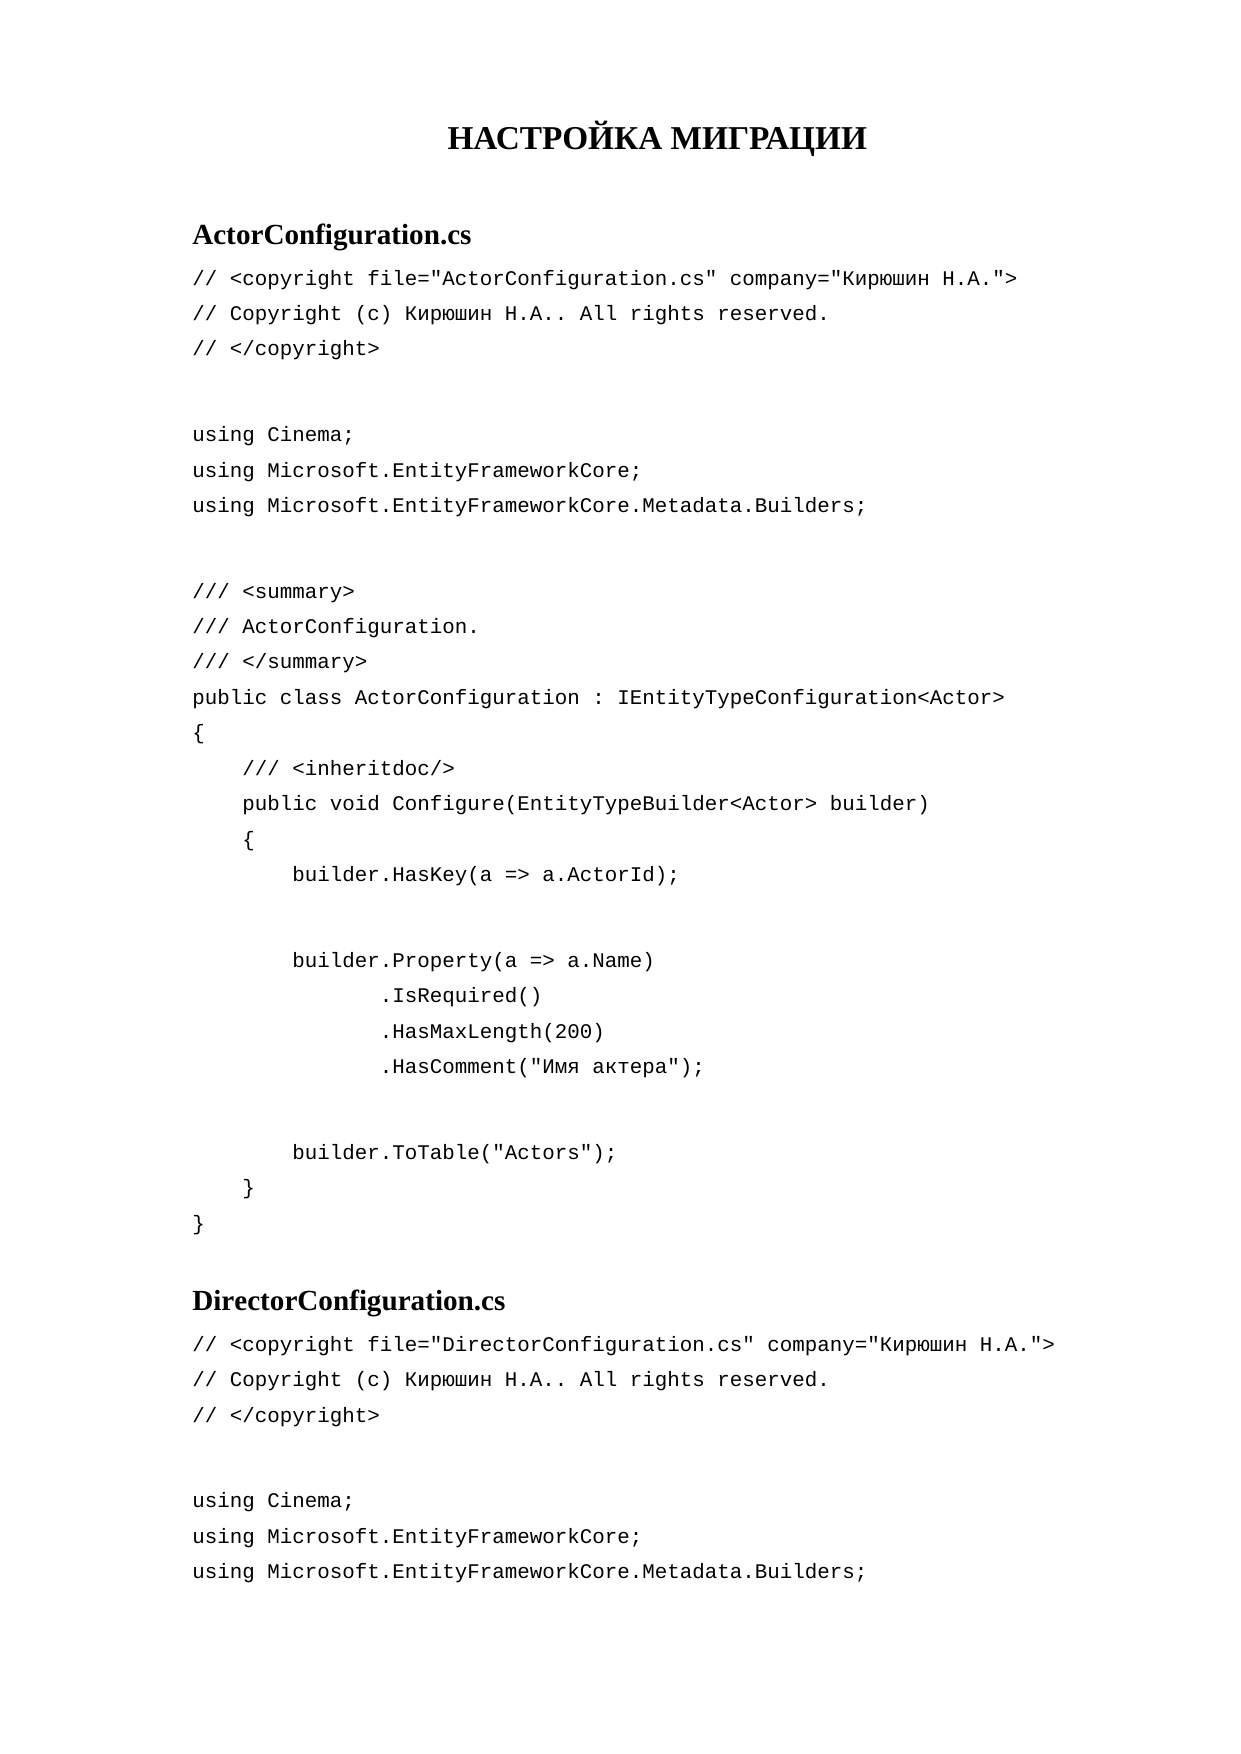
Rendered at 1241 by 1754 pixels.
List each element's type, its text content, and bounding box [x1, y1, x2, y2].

text // </copyright> [118, 1404, 1122, 1428]
text DirectorConfiguration.cs [118, 1283, 1122, 1317]
text .IsRequired() [118, 985, 1122, 1009]
subtitle Настройка миграции [118, 118, 1122, 156]
text using Cinema; [118, 424, 1122, 448]
text /// <summary> [118, 581, 1122, 604]
text public void Configure(EntityTypeBuilder<Actor> builder) [118, 793, 1122, 817]
text .HasComment("Имя актера"); [118, 1056, 1122, 1080]
text public class ActorConfiguration : IEntityTypeConfiguration<Actor> [118, 687, 1122, 711]
text /// </summary> [118, 652, 1122, 675]
text using Microsoft.EntityFrameworkCore.Metadata.Builders; [118, 1561, 1122, 1585]
text using Microsoft.EntityFrameworkCore.Metadata.Builders; [118, 495, 1122, 519]
text // Copyright (c) Кирюшин Н.А.. All rights reserved. [118, 1369, 1122, 1393]
text // <copyright file="DirectorConfiguration.cs" company="Кирюшин Н.А."> [118, 1334, 1122, 1357]
text .HasMaxLength(200) [118, 1021, 1122, 1044]
text // <copyright file="ActorConfiguration.cs" company="Кирюшин Н.А."> [118, 268, 1122, 291]
text builder.HasKey(a => a.ActorId); [118, 864, 1122, 888]
text using Microsoft.EntityFrameworkCore; [118, 1526, 1122, 1549]
text // Copyright (c) Кирюшин Н.А.. All rights reserved. [118, 303, 1122, 327]
text using Cinema; [118, 1490, 1122, 1514]
text ActorConfiguration.cs [118, 217, 1122, 251]
text } [118, 1177, 1122, 1201]
text { [118, 722, 1122, 746]
text /// <inheritdoc/> [118, 758, 1122, 781]
text builder.ToTable("Actors"); [118, 1142, 1122, 1165]
text // </copyright> [118, 338, 1122, 362]
text builder.Property(a => a.Name) [118, 950, 1122, 973]
text /// ActorConfiguration. [118, 616, 1122, 640]
text { [118, 829, 1122, 852]
text using Microsoft.EntityFrameworkCore; [118, 459, 1122, 483]
text } [118, 1213, 1122, 1236]
